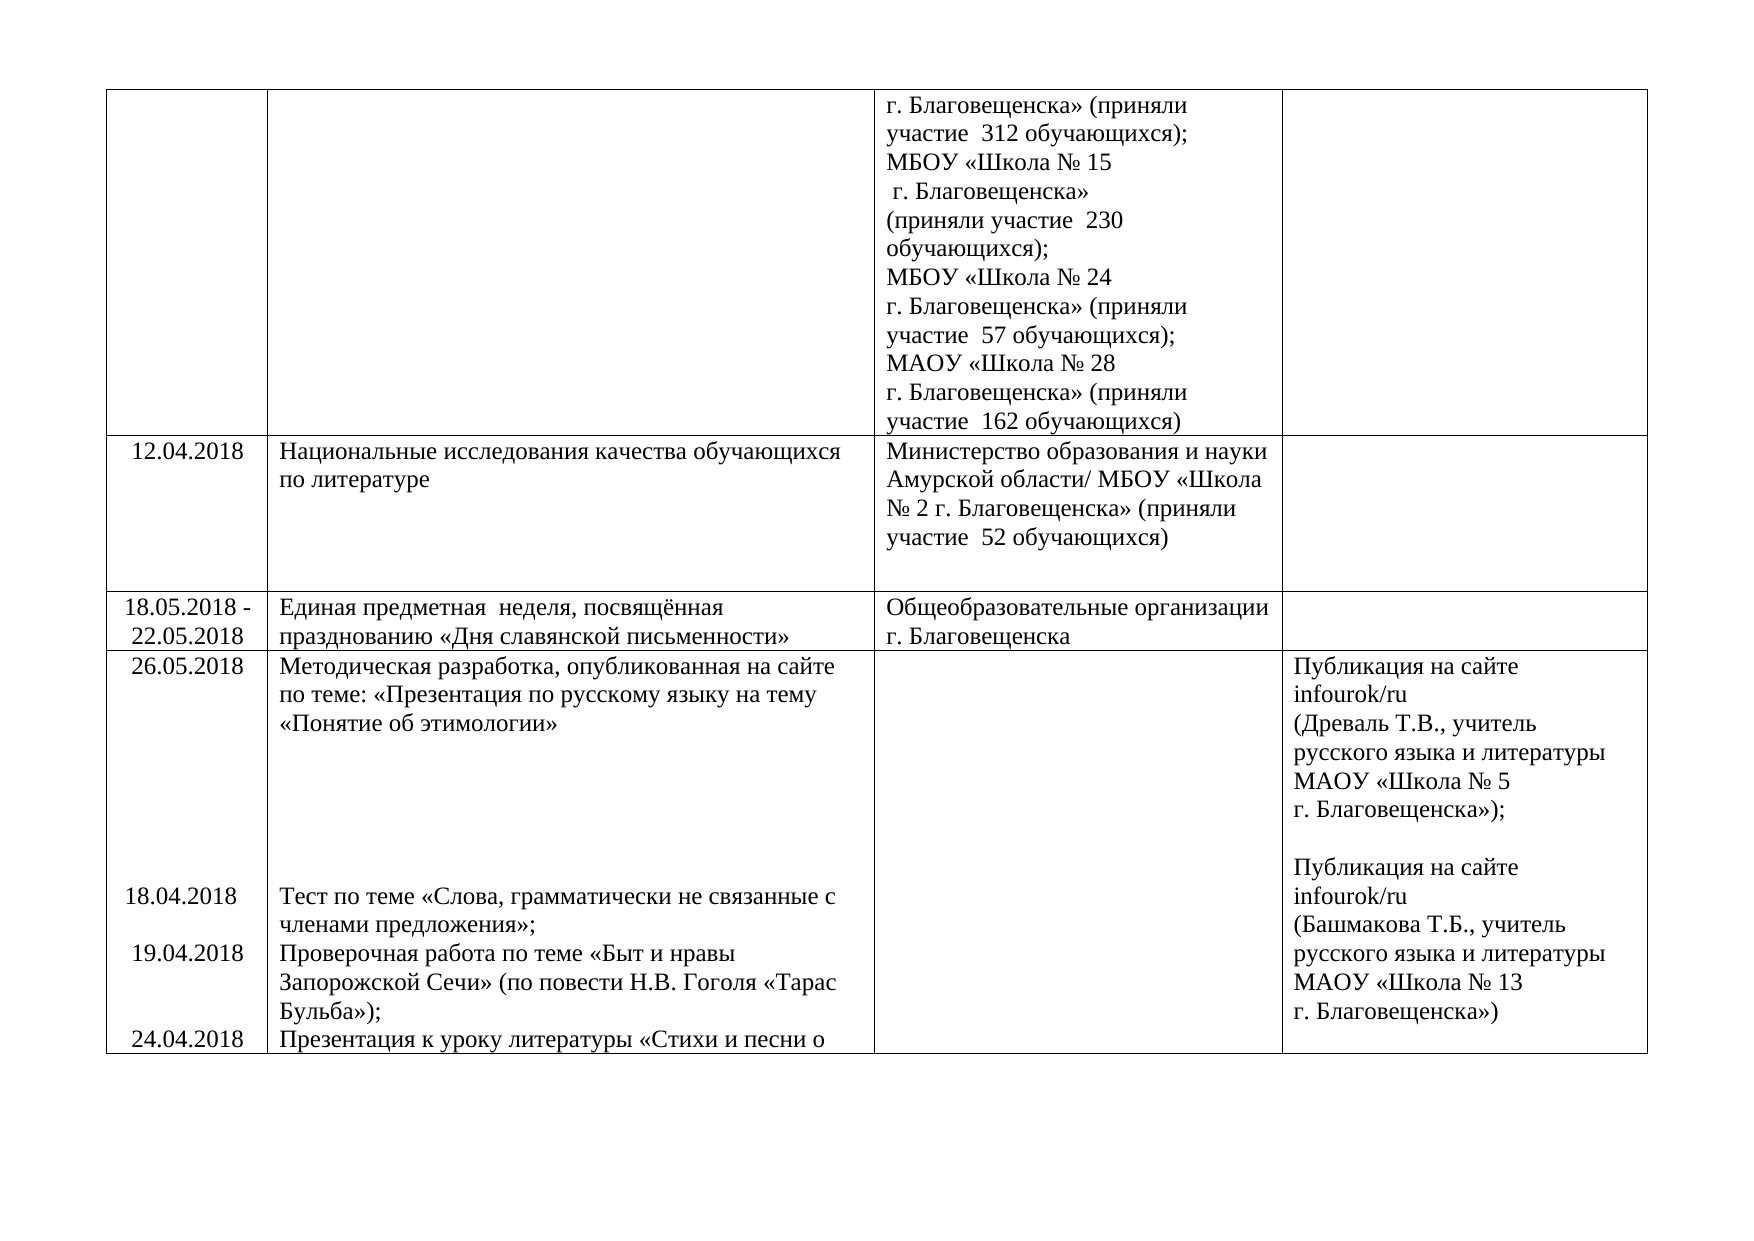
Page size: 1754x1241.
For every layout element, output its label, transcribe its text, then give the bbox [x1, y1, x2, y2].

table_cell Общеобразовательные организации г. Благовещенска [875, 592, 1282, 650]
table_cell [107, 90, 267, 435]
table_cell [107, 651, 267, 1053]
table_cell 18.05.2018 - 22.05.2018 [107, 592, 267, 650]
table_cell Единая предметная неделя, посвящённая празднованию «Дня славянской письменности» [268, 592, 874, 650]
table_cell Национальные исследования качества обучающихся по литературе [268, 436, 874, 591]
table_cell 12.04.2018 [107, 436, 267, 591]
table_cell [875, 651, 1282, 1053]
table_cell [1283, 436, 1647, 591]
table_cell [875, 90, 1282, 435]
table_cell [268, 90, 874, 435]
table_cell [1283, 592, 1647, 650]
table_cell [1283, 651, 1647, 1053]
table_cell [268, 651, 874, 1053]
table_cell [1283, 90, 1647, 435]
table_cell Министерство образования и науки Амурской области/ МБОУ «Школа № 2 г. Благовещенска» (приняли участие 52 обучающихся) [875, 436, 1282, 591]
